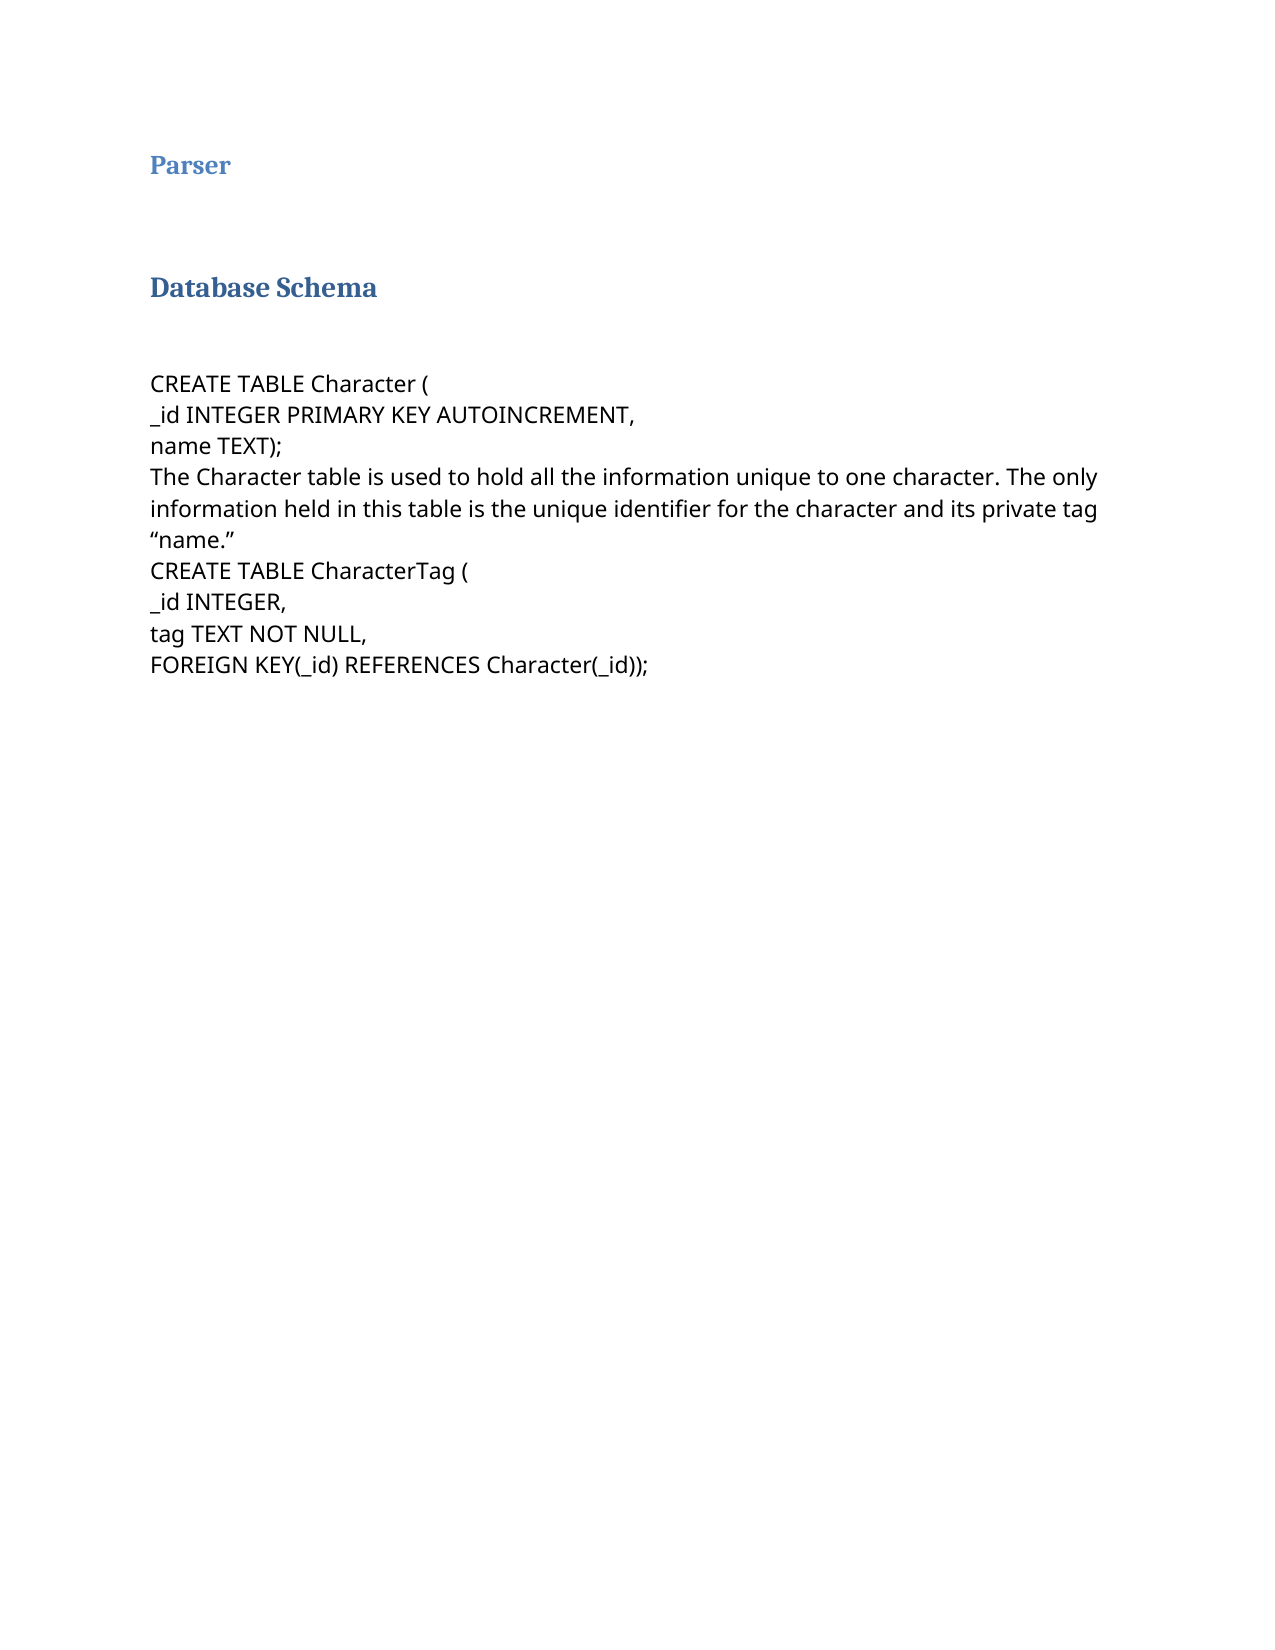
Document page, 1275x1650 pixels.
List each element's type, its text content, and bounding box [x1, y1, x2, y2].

text CREATE TABLE Character ( [150, 368, 1125, 399]
subtitle Database Schema [150, 271, 1125, 305]
text _id INTEGER, [150, 586, 1125, 618]
text information held in this table is the unique identifier for the character and its private tag “name.” [150, 493, 1125, 555]
text name TEXT); [150, 430, 1125, 461]
text CREATE TABLE CharacterTag ( [150, 555, 1125, 586]
text _id INTEGER PRIMARY KEY AUTOINCREMENT, [150, 399, 1125, 430]
text The Character table is used to hold all the information unique to one character. The only [150, 461, 1125, 493]
text tag TEXT NOT NULL, [150, 618, 1125, 649]
subtitle Parser [150, 150, 1125, 217]
text FOREIGN KEY(_id) REFERENCES Character(_id)); [150, 649, 1125, 680]
